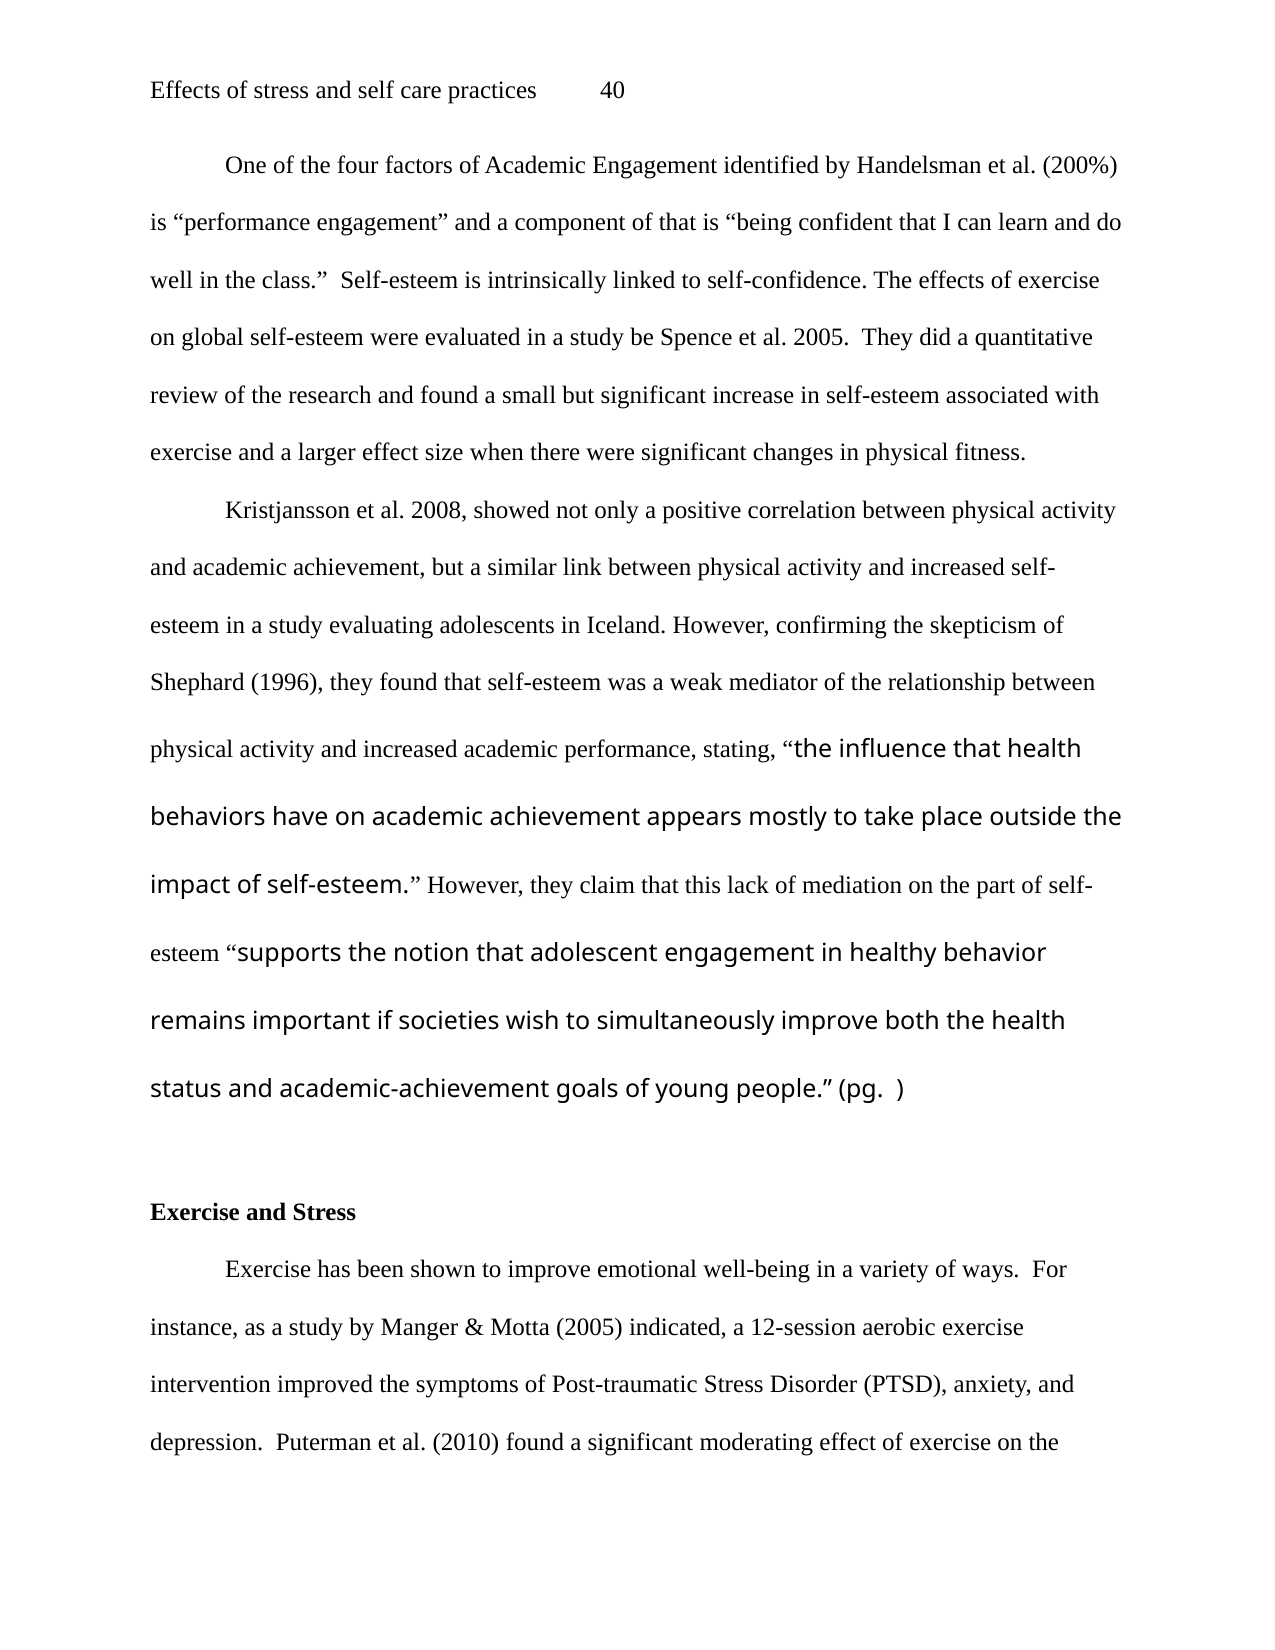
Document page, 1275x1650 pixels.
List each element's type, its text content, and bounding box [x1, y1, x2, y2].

text One of the four factors of Academic Engagement identified by Handelsman et al. (200%) is “performance engagement” and a component of that is “being confident that I can learn and do well in the class.” Self-esteem is intrinsically linked to self-confidence. The effects of exercise on global self-esteem were evaluated in a study be Spence et al. 2005. They did a quantitative review of the research and found a small but significant increase in self-esteem associated with exercise and a larger effect size when there were significant changes in physical fitness. [150, 150, 1125, 466]
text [150, 1254, 1125, 1455]
text Kristjansson et al. 2008, showed not only a positive correlation between physical activity and academic achievement, but a similar link between physical activity and increased self-esteem in a study evaluating adolescents in Iceland. However, confirming the skepticism of Shephard (1996), they found that self-esteem was a weak mediator of the relationship between physical activity and increased academic performance, stating, “the influence that health behaviors have on academic achievement appears mostly to take place outside the impact of self-esteem.” However, they claim that this lack of mediation on the part of self-esteem “supports the notion that adolescent engagement in healthy behavior remains important if societies wish to simultaneously improve both the health status and academic-achievement goals of young people.” (pg. ) [150, 495, 1125, 1105]
text Exercise and Stress [150, 1197, 1125, 1225]
